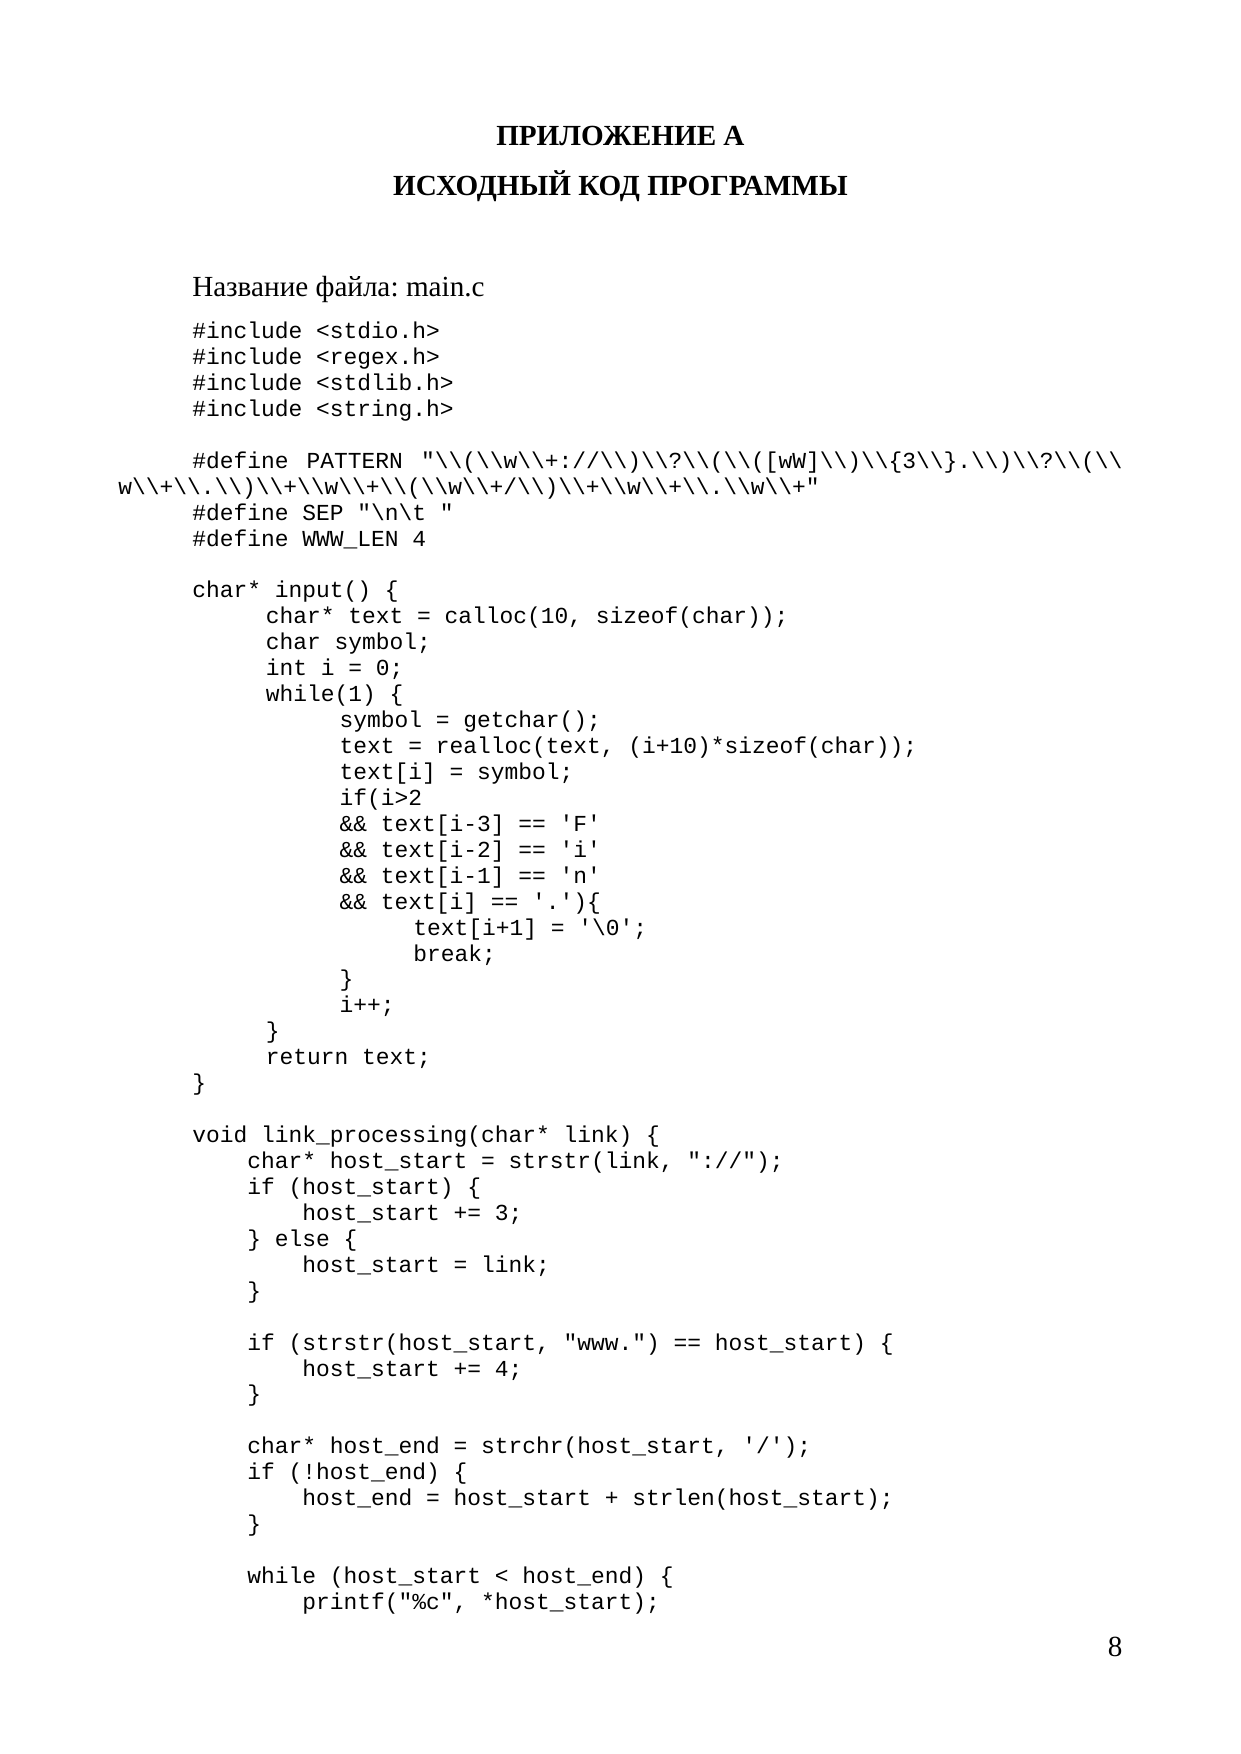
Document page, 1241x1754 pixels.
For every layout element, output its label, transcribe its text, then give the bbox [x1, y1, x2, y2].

text } [118, 968, 1122, 994]
text host_start += 3; [118, 1201, 1122, 1227]
text char* host_start = strstr(link, "://"); [118, 1149, 1122, 1175]
text } [118, 1383, 1122, 1409]
text } [118, 1279, 1122, 1305]
text while (host_start < host_end) { [118, 1564, 1122, 1590]
text printf("%c", *host_start); [118, 1590, 1122, 1616]
text char symbol; [118, 631, 1122, 657]
text #include <stdlib.h> [118, 371, 1122, 397]
text && text[i] == '.'){ [118, 890, 1122, 916]
text int i = 0; [118, 657, 1122, 682]
text if (strstr(host_start, "www.") == host_start) { [118, 1331, 1122, 1357]
text return text; [118, 1046, 1122, 1072]
text && text[i-3] == 'F' [118, 812, 1122, 838]
text host_start += 4; [118, 1357, 1122, 1383]
text host_end = host_start + strlen(host_start); [118, 1487, 1122, 1512]
text #define SEP "\n\t " [118, 501, 1122, 527]
text text[i+1] = '\0'; [118, 916, 1122, 942]
text if (host_start) { [118, 1175, 1122, 1201]
text while(1) { [118, 682, 1122, 708]
text break; [118, 942, 1122, 968]
text char* host_end = strchr(host_start, '/'); [118, 1435, 1122, 1461]
text char* text = calloc(10, sizeof(char)); [118, 605, 1122, 631]
text #include <regex.h> [118, 345, 1122, 371]
text } else { [118, 1227, 1122, 1253]
text && text[i-2] == 'i' [118, 838, 1122, 864]
text } [118, 1020, 1122, 1046]
text } [118, 1072, 1122, 1097]
text if (!host_end) { [118, 1461, 1122, 1487]
text } [118, 1512, 1122, 1538]
text i++; [118, 994, 1122, 1020]
text text = realloc(text, (i+10)*sizeof(char)); [118, 734, 1122, 760]
text #define WWW_LEN 4 [118, 527, 1122, 553]
text char* input() { [118, 579, 1122, 605]
text && text[i-1] == 'n' [118, 864, 1122, 890]
text if(i>2 [118, 786, 1122, 812]
text text[i] = symbol; [118, 760, 1122, 786]
text Название файла: main.c [118, 269, 1122, 303]
subtitle Приложение А Исходный код программы [118, 118, 1122, 202]
text #include <stdio.h> [118, 319, 1122, 345]
text host_start = link; [118, 1253, 1122, 1279]
text void link_processing(char* link) { [118, 1123, 1122, 1149]
text #include <string.h> [118, 397, 1122, 423]
text #define PATTERN "\\(\\w\\+://\\)\\?\\(\\([wW]\\)\\{3\\}.\\)\\?\\(\\w\\+\\.\\)\\+\\w\\+\\(\\w\\+/\\)\\+\\w\\+\\.\\w\\+" [118, 449, 1122, 501]
text symbol = getchar(); [118, 708, 1122, 734]
